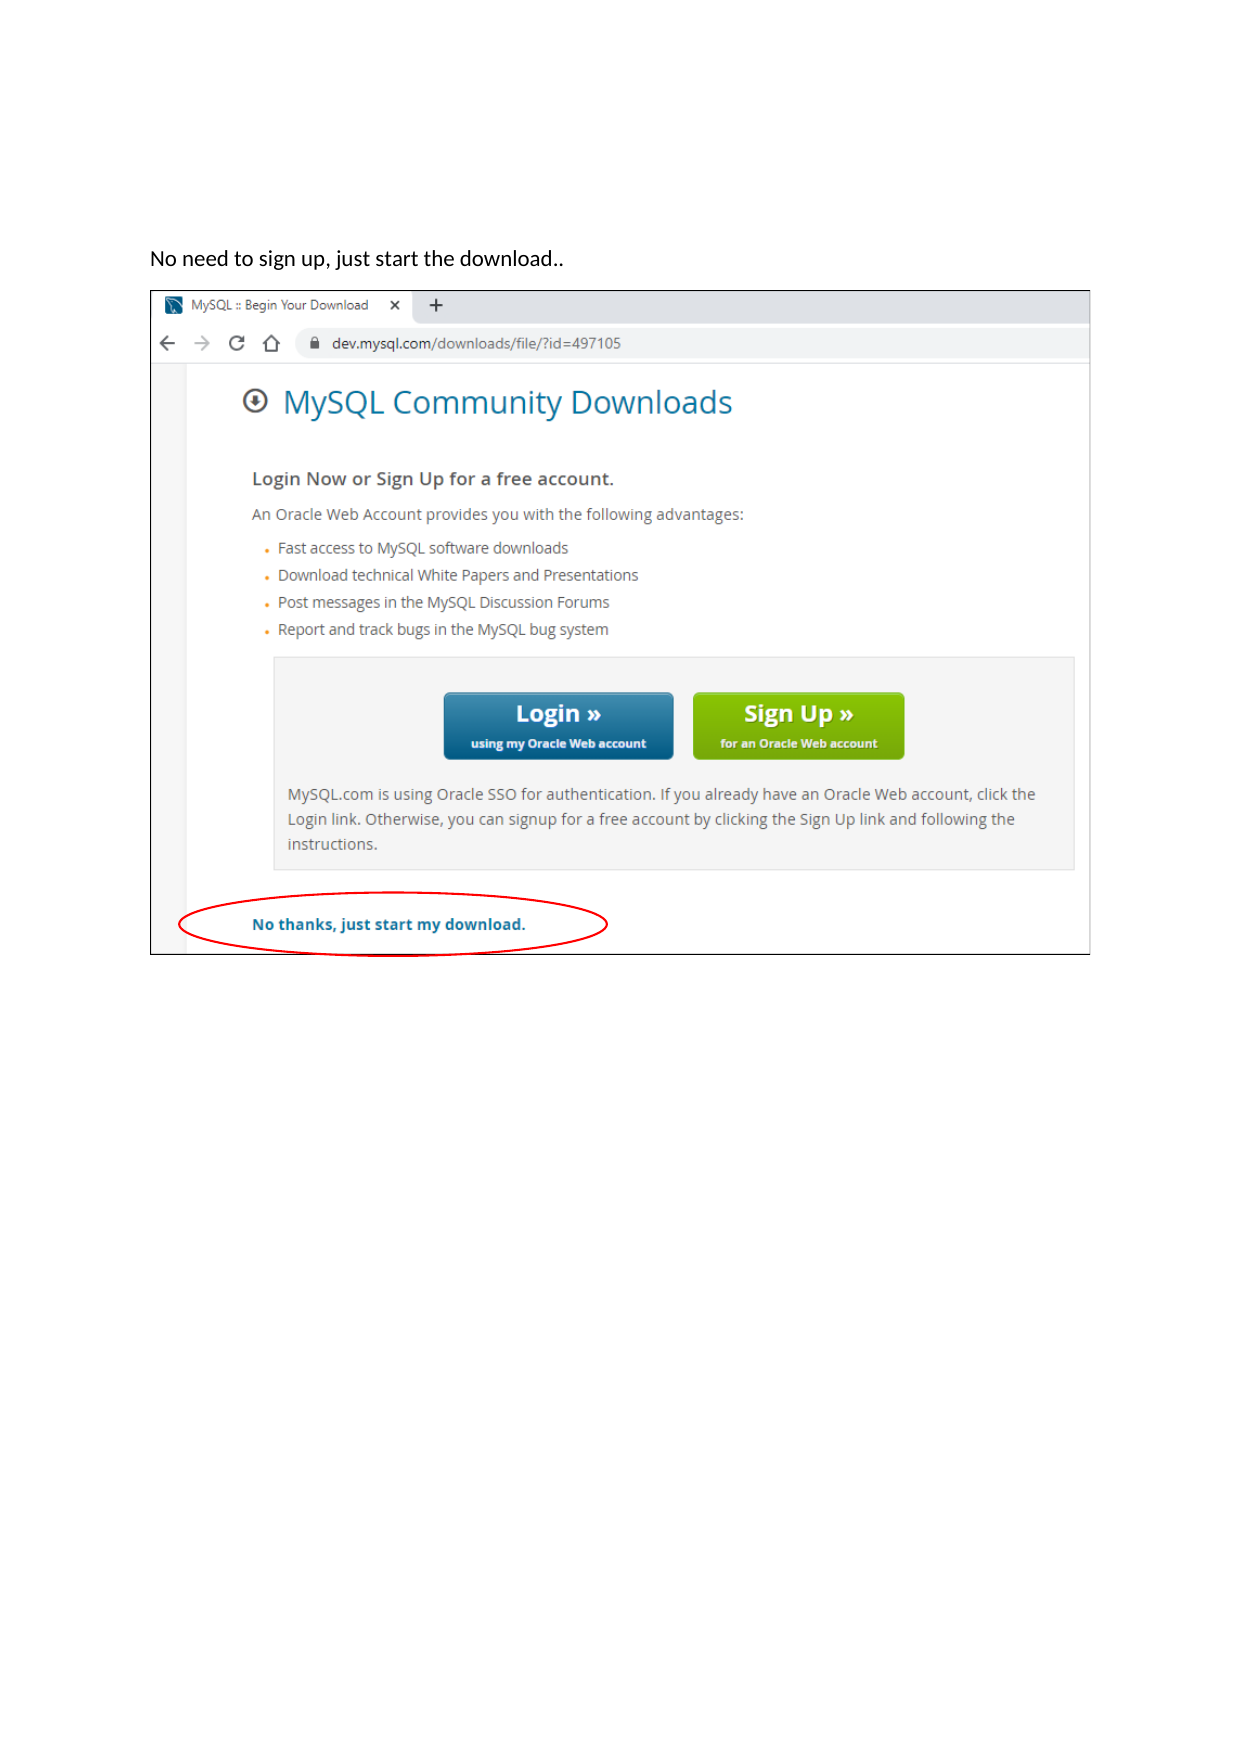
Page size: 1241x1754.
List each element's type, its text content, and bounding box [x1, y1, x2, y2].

picture [150, 290, 1091, 955]
picture [181, 894, 605, 954]
text No need to sign up, just start the download.. [150, 244, 1090, 272]
